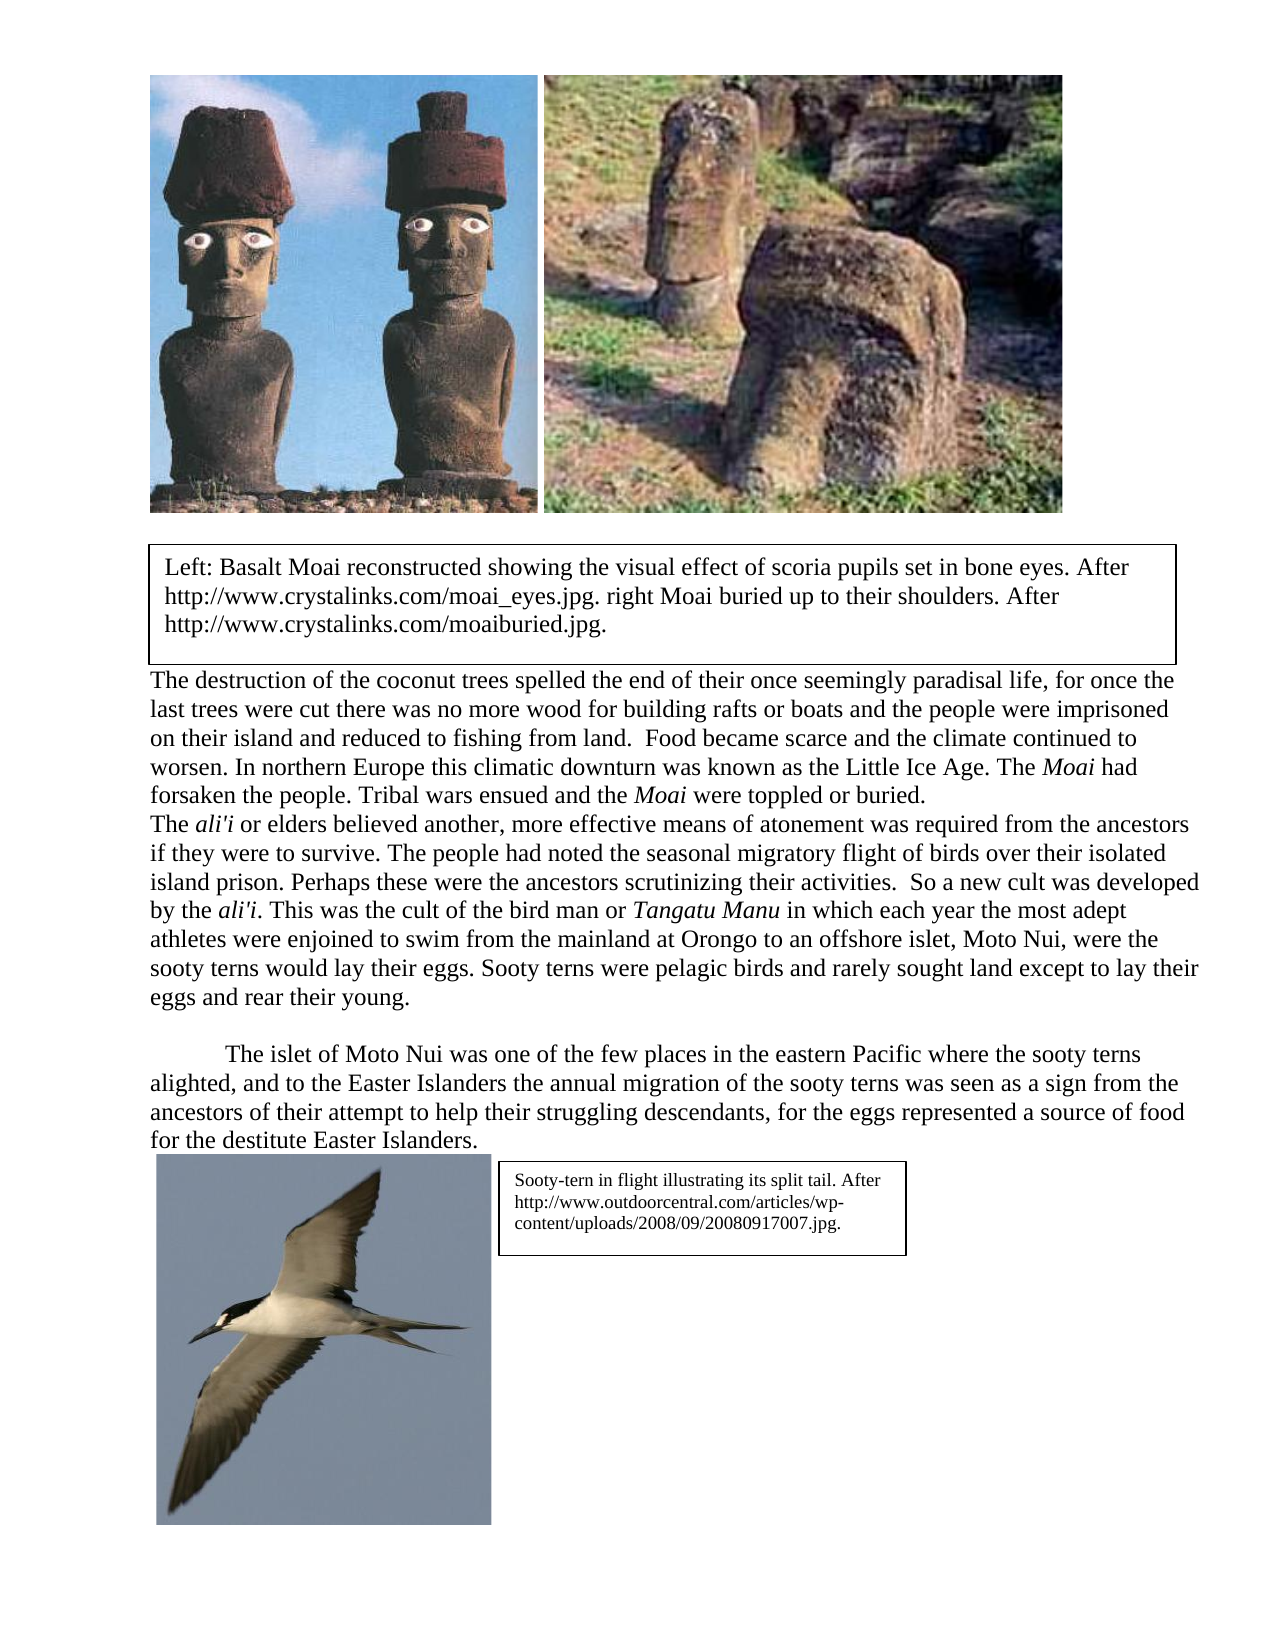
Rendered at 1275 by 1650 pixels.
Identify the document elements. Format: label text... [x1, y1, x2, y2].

text The destruction of the coconut trees spelled the end of their once seemingly paradisal life, for once the last trees were cut there was no more wood for building rafts or boats and the people were imprisoned on their island and reduced to fishing from land. Food became scarce and the climate continued to worsen. In northern Europe this climatic downturn was known as the Little Ice Age. The Moai had forsaken the people. Tribal wars ensued and the Moai were toppled or buried. [150, 541, 1200, 809]
text The ali'i or elders believed another, more effective means of atonement was required from the ancestors if they were to survive. The people had noted the seasonal migratory flight of birds over their isolated island prison. Perhaps these were the ancestors scrutinizing their activities. So a new cult was developed by the ali'i. This was the cult of the bird man or Tangatu Manu in which each year the most adept athletes were enjoined to swim from the mainland at Orongo to an offshore islet, Moto Nui, were the sooty terns would lay their eggs. Sooty terns were pelagic birds and rarely sought land except to lay their eggs and rear their young. [150, 809, 1200, 1011]
picture [544, 75, 1063, 513]
picture [156, 1154, 492, 1525]
text The islet of Moto Nui was one of the few places in the eastern Pacific where the sooty terns alighted, and to the Easter Islanders the annual migration of the sooty terns was seen as a sign from the ancestors of their attempt to help their struggling descendants, for the eggs represented a source of food for the destitute Easter Islanders. [150, 1039, 1200, 1154]
picture [150, 75, 538, 513]
